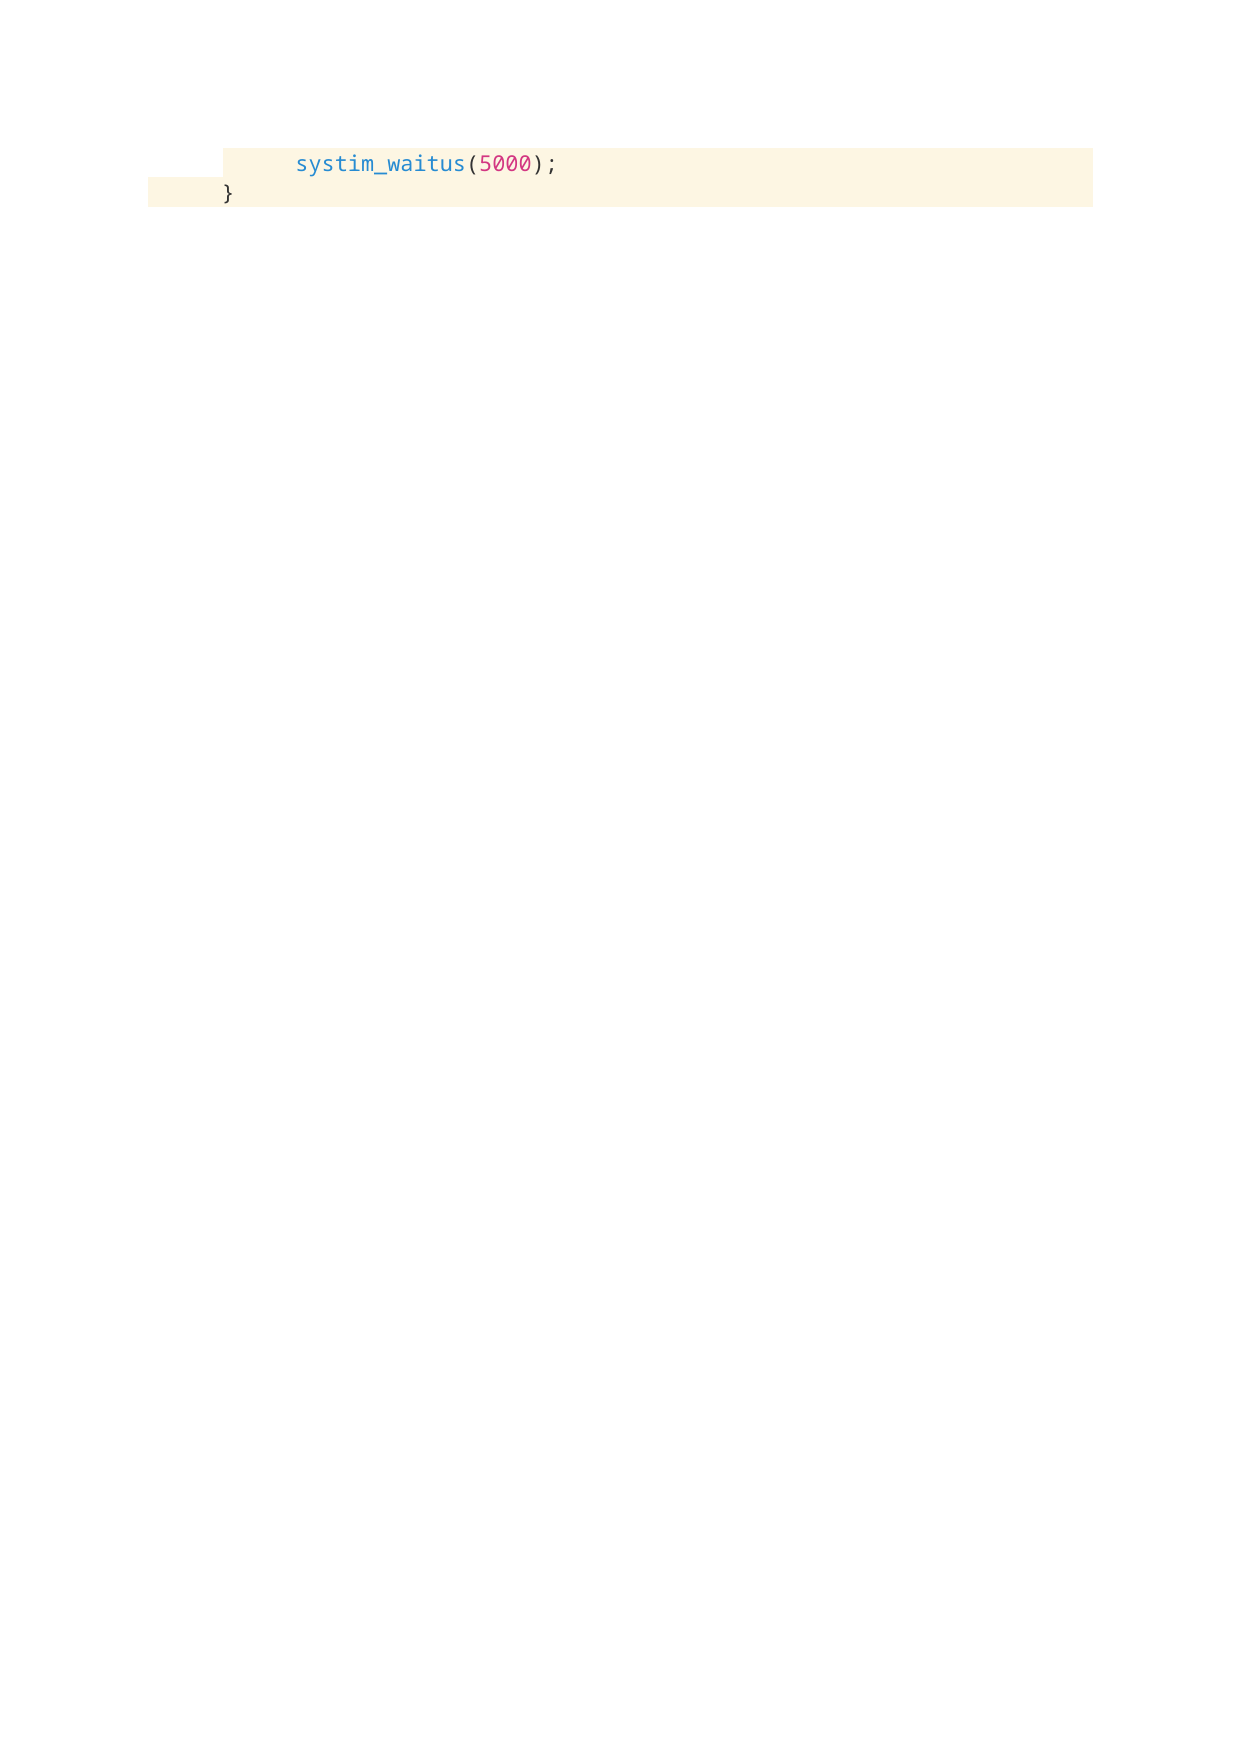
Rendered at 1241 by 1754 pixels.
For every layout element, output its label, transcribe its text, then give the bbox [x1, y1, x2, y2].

text } [148, 177, 1093, 207]
list systim_waitus(5000); [223, 148, 1093, 177]
